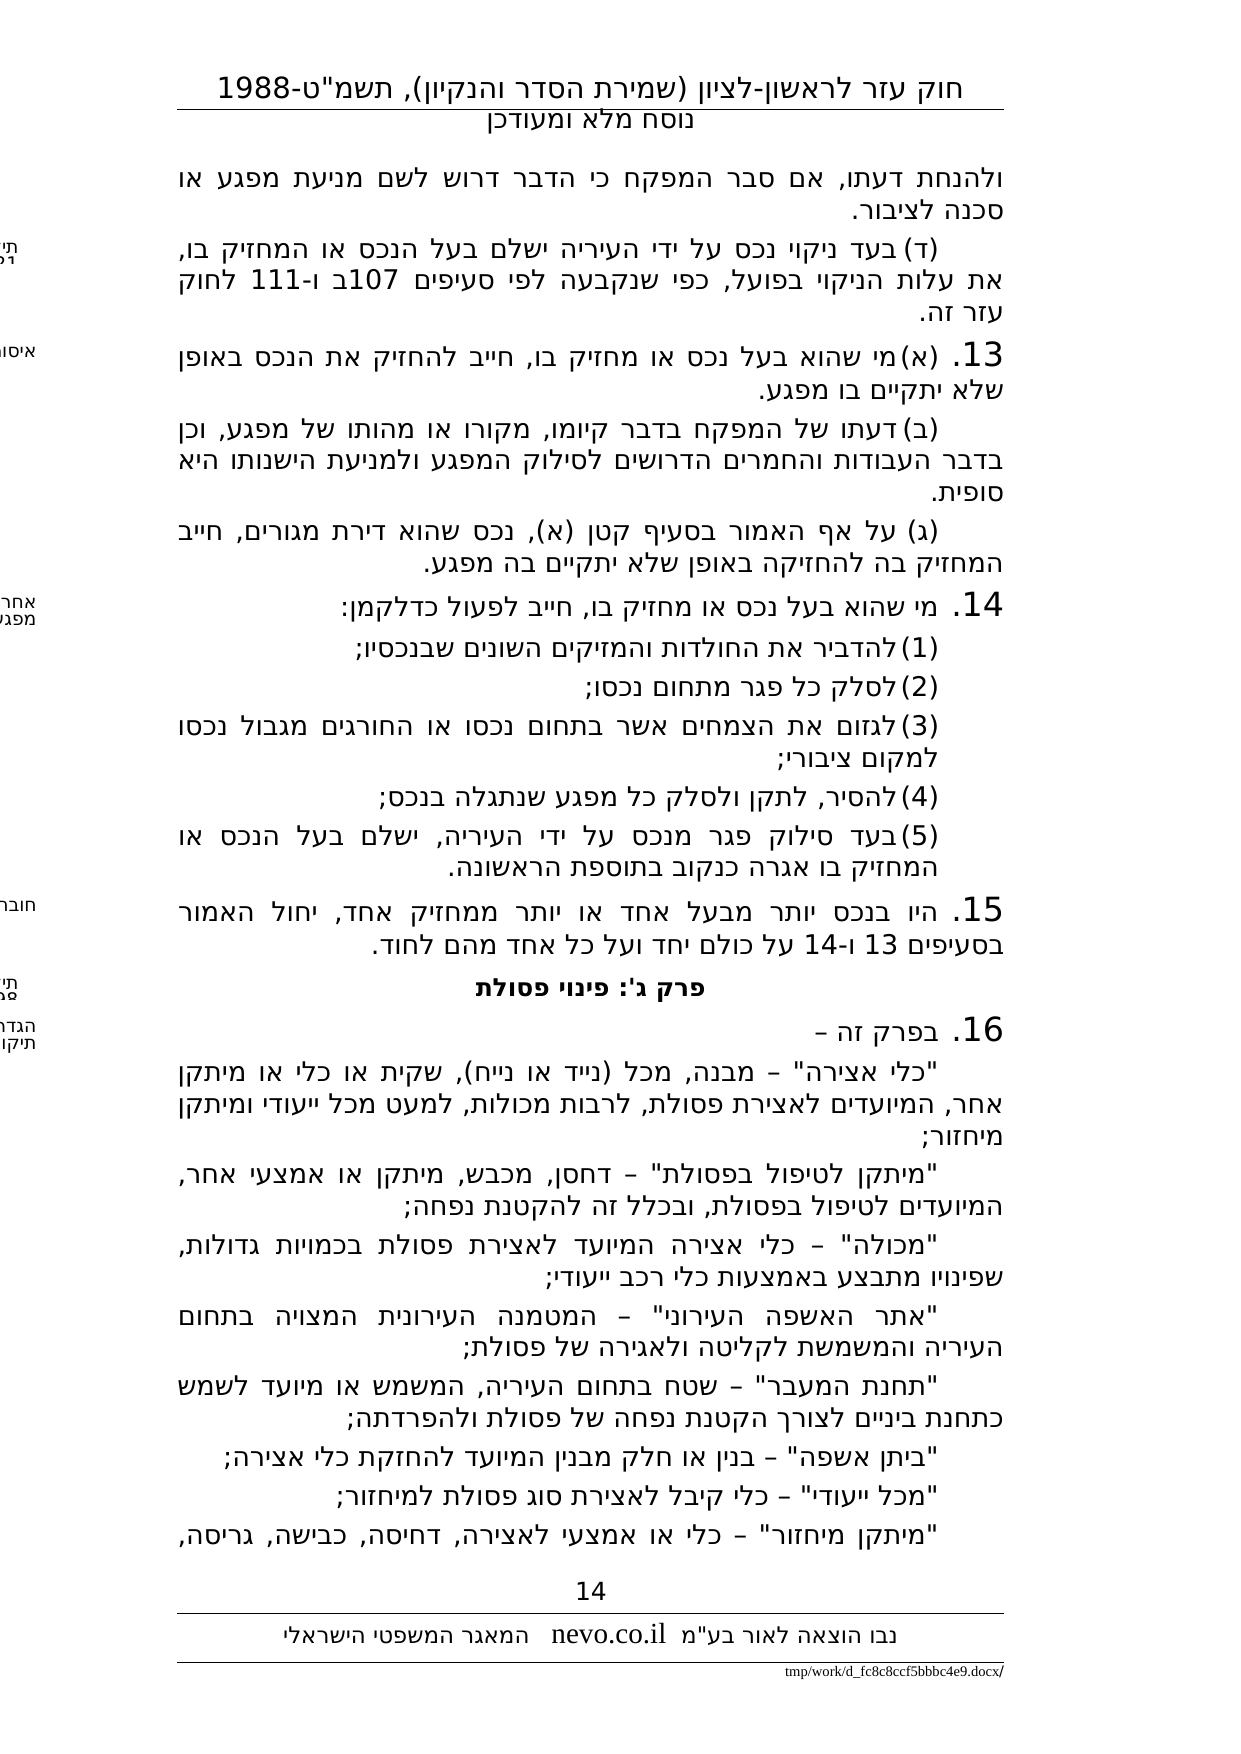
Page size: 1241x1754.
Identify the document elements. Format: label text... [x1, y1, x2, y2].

text 14. מי שהוא בעל נכס או מחזיק בו, חייב לפעול כדלקמן: [177, 586, 1004, 625]
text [177, 162, 1004, 226]
text 13. (א) מי שהוא בעל נכס או מחזיק בו, חייב להחזיק את הנכס באופן שלא יתקיים בו מפגע. [177, 335, 1004, 406]
text (3) לגזום את הצמחים אשר בתחום נכסו או החורגים מגבול נכסו למקום ציבורי; [177, 710, 939, 773]
text (2) לסלק כל פגר מתחום נכסו; [177, 671, 939, 703]
text (ג) על אף האמור בסעיף קטן (א), נכס שהוא דירת מגורים, חייב המחזיק בה להחזיקה באופן שלא יתקיים בה מפגע. [177, 515, 1004, 578]
text "תחנת המעבר" – שטח בתחום העיריה, המשמש או מיועד לשמש כתחנת ביניים לצורך הקטנת נפחה של פסולת ולהפרדתה; [177, 1371, 1004, 1434]
text (ב) דעתו של המפקח בדבר קיומו, מקורו או מהותו של מפגע, וכן בדבר העבודות והחמרים הדרושים לסילוק המפגע ולמניעת הישנותו היא סופית. [177, 413, 1004, 508]
text "מכולה" – כלי אצירה המיועד לאצירת פסולת בכמויות גדולות, שפינויו מתבצע באמצעות כלי רכב ייעודי; [177, 1229, 1004, 1293]
text (5) בעד סילוק פגר מנכס על ידי העיריה, ישלם בעל הנכס או המחזיק בו אגרה כנקוב בתוספת הראשונה. [177, 820, 939, 883]
text "כלי אצירה" – מבנה, מכל (נייד או נייח), שקית או כלי או מיתקן אחר, המיועדים לאצירת פסולת, לרבות מכולות, למעט מכל ייעודי ומיתקן מיחזור; [177, 1057, 1004, 1151]
text (4) להסיר, לתקן ולסלק כל מפגע שנתגלה בנכס; [177, 781, 939, 813]
text "ביתן אשפה" – בנין או חלק מבנין המיועד להחזקת כלי אצירה; [177, 1441, 1004, 1473]
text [177, 1519, 1004, 1551]
text "אתר האשפה העירוני" – המטמנה העירונית המצויה בתחום העיריה והמשמשת לקליטה ולאגירה של פסולת; [177, 1300, 1004, 1363]
text 15. היו בנכס יותר מבעל אחד או יותר ממחזיק אחד, יחול האמור בסעיפים 13 ו-14 על כולם יחד ועל כל אחד מהם לחוד. [177, 891, 1004, 961]
text 16. בפרק זה – [177, 1010, 1004, 1049]
text פרק ג': פינוי פסולת [177, 974, 1004, 1003]
text "מכל ייעודי" – כלי קיבל לאצירת סוג פסולת למיחזור; [177, 1480, 1004, 1512]
text "מיתקן לטיפול בפסולת" – דחסן, מכבש, מיתקן או אמצעי אחר, המיועדים לטיפול בפסולת, ובכלל זה להקטנת נפחה; [177, 1159, 1004, 1222]
text (ד) בעד ניקוי נכס על ידי העיריה ישלם בעל הנכס או המחזיק בו, את עלות הניקוי בפועל, כפי שנקבעה לפי סעיפים 107ב ו-111 לחוק עזר זה. [177, 233, 1004, 328]
text (1) להדביר את החולדות והמזיקים השונים שבנכסיו; [177, 632, 939, 664]
